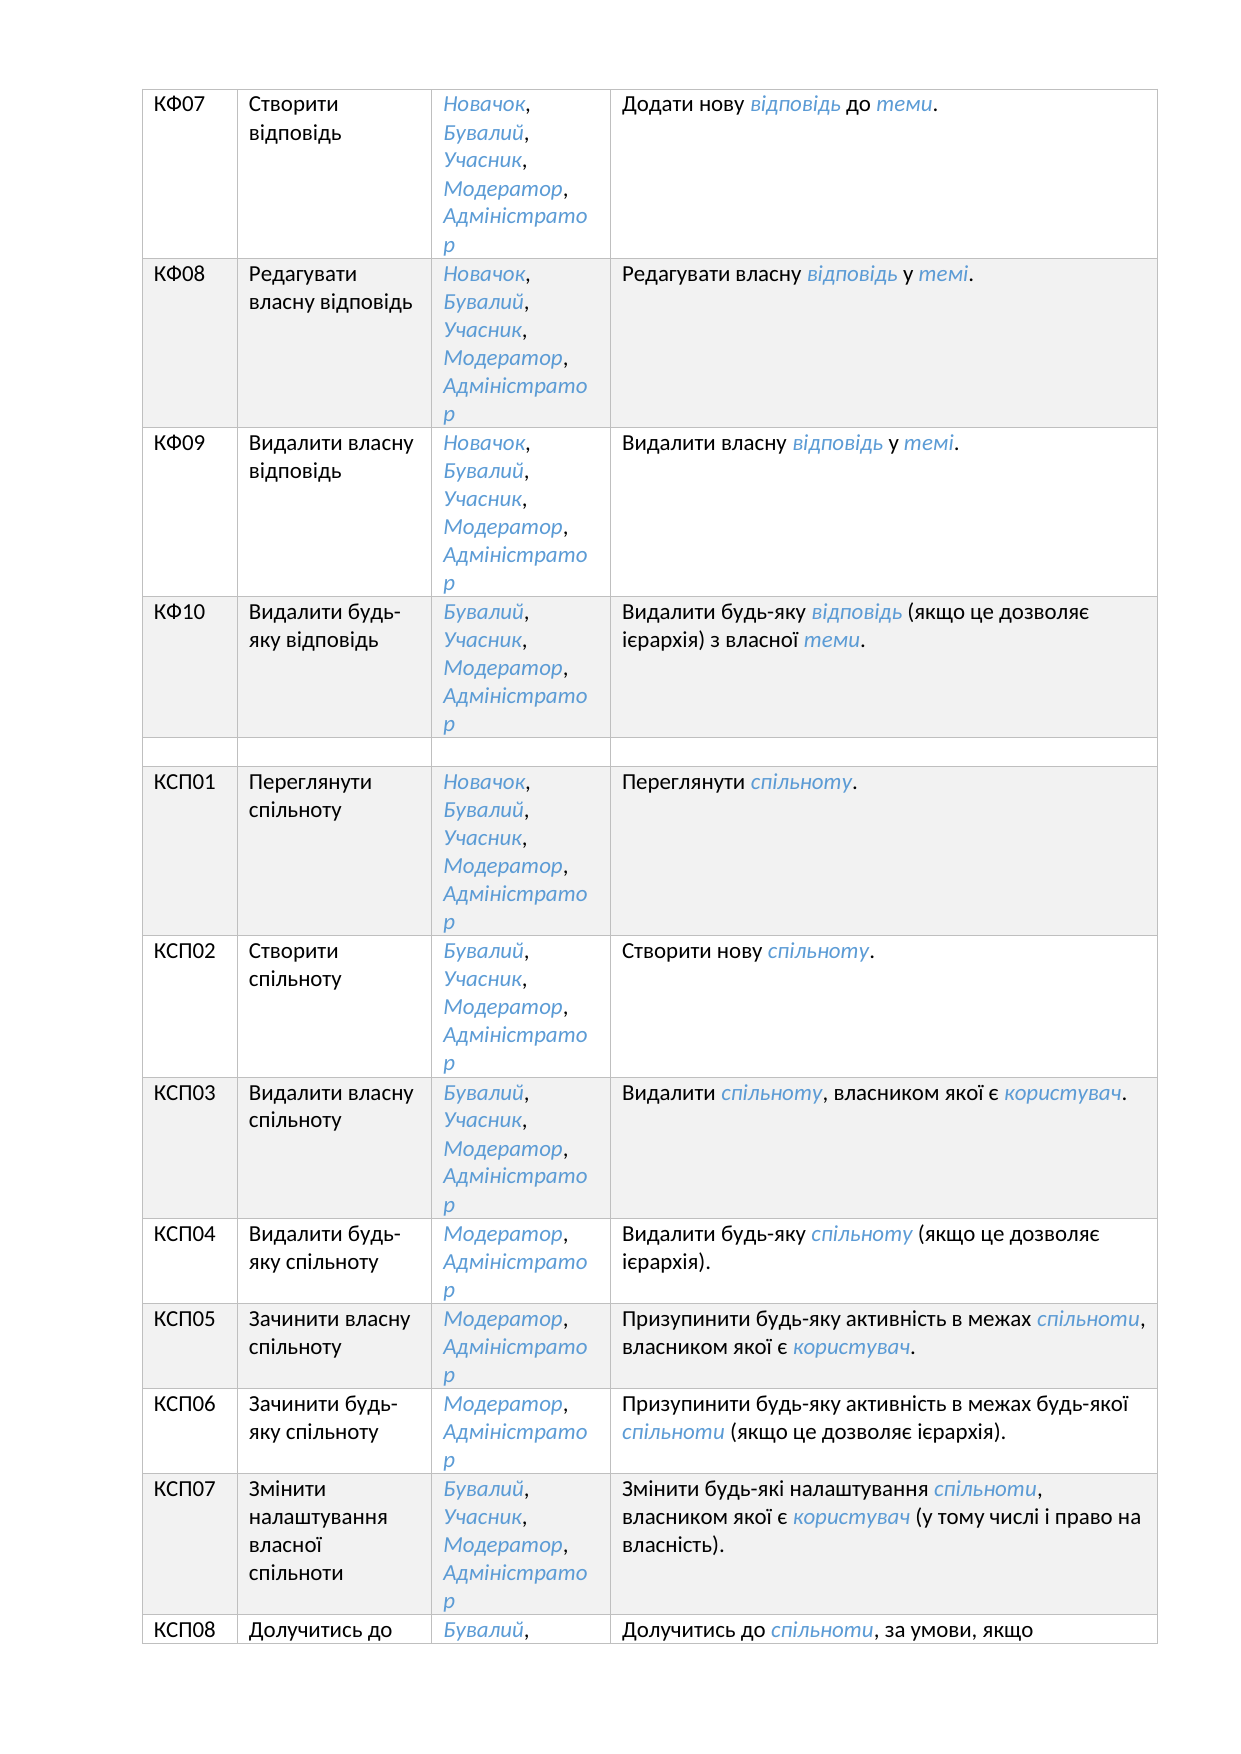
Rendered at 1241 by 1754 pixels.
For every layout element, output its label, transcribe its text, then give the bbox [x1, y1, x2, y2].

table_cell Редагувати власну відповідь [238, 259, 431, 427]
table_cell Видалити будь-яку спільноту [238, 1219, 431, 1303]
table_cell Новачок, Бувалий, Учасник, Модератор, Адміністратор [432, 767, 610, 935]
table_cell Створити відповідь [238, 90, 431, 258]
table_cell Створити нову спільноту. [611, 936, 1157, 1077]
table_cell Видалити будь-яку спільноту (якщо це дозволяє ієрархія). [611, 1219, 1157, 1303]
table_cell [432, 738, 610, 766]
table_cell [611, 738, 1157, 766]
table_cell КСП04 [143, 1219, 237, 1303]
table_cell Створити спільноту [238, 936, 431, 1077]
table_cell Зачинити будь-яку спільноту [238, 1389, 431, 1473]
table_cell Новачок, Бувалий, Учасник, Модератор, Адміністратор [432, 428, 610, 596]
table_cell Бувалий, Учасник, Модератор, Адміністратор [432, 597, 610, 737]
table_cell КСП07 [143, 1474, 237, 1614]
table_cell Видалити власну спільноту [238, 1078, 431, 1218]
table_cell Видалити будь-яку відповідь (якщо це дозволяє ієрархія) з власної теми. [611, 597, 1157, 737]
table_cell Новачок, Бувалий, Учасник, Модератор, Адміністратор [432, 259, 610, 427]
table_cell Переглянути спільноту. [611, 767, 1157, 935]
table_cell Додати нову відповідь до теми. [611, 90, 1157, 258]
table_cell Модератор, Адміністратор [432, 1389, 610, 1473]
table_cell КСП08 [143, 1615, 237, 1643]
table_cell КСП02 [143, 936, 237, 1077]
table_cell КСП03 [143, 1078, 237, 1218]
table_cell Редагувати власну відповідь у темі. [611, 259, 1157, 427]
table_cell КФ08 [143, 259, 237, 427]
table_cell КСП05 [143, 1304, 237, 1388]
table_cell Переглянути спільноту [238, 767, 431, 935]
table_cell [238, 1615, 431, 1643]
table_cell Видалити спільноту, власником якої є користувач. [611, 1078, 1157, 1218]
table_cell Призупинити будь-яку активність в межах будь-якої спільноти (якщо це дозволяє ієрархія). [611, 1389, 1157, 1473]
table_cell Змінити будь-які налаштування спільноти, власником якої є користувач (у тому числі і право на власність). [611, 1474, 1157, 1614]
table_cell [611, 1615, 1157, 1643]
table_cell КСП06 [143, 1389, 237, 1473]
table_cell Призупинити будь-яку активність в межах спільноти, власником якої є користувач. [611, 1304, 1157, 1388]
table_cell [238, 738, 431, 766]
table_cell КФ10 [143, 597, 237, 737]
table_cell КСП01 [143, 767, 237, 935]
table_cell Видалити власну відповідь [238, 428, 431, 596]
table_cell Видалити власну відповідь у темі. [611, 428, 1157, 596]
table_cell Модератор, Адміністратор [432, 1304, 610, 1388]
table_cell КФ07 [143, 90, 237, 258]
table_cell [143, 738, 237, 766]
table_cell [432, 1615, 610, 1643]
table_cell КФ09 [143, 428, 237, 596]
table_cell Бувалий, Учасник, Модератор, Адміністратор [432, 1078, 610, 1218]
table_cell Модератор, Адміністратор [432, 1219, 610, 1303]
table_cell Новачок, Бувалий, Учасник, Модератор, Адміністратор [432, 90, 610, 258]
table_cell Бувалий, Учасник, Модератор, Адміністратор [432, 936, 610, 1077]
table_cell Зачинити власну спільноту [238, 1304, 431, 1388]
table_cell Змінити налаштування власної спільноти [238, 1474, 431, 1614]
table_cell Видалити будь-яку відповідь [238, 597, 431, 737]
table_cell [432, 1474, 610, 1614]
